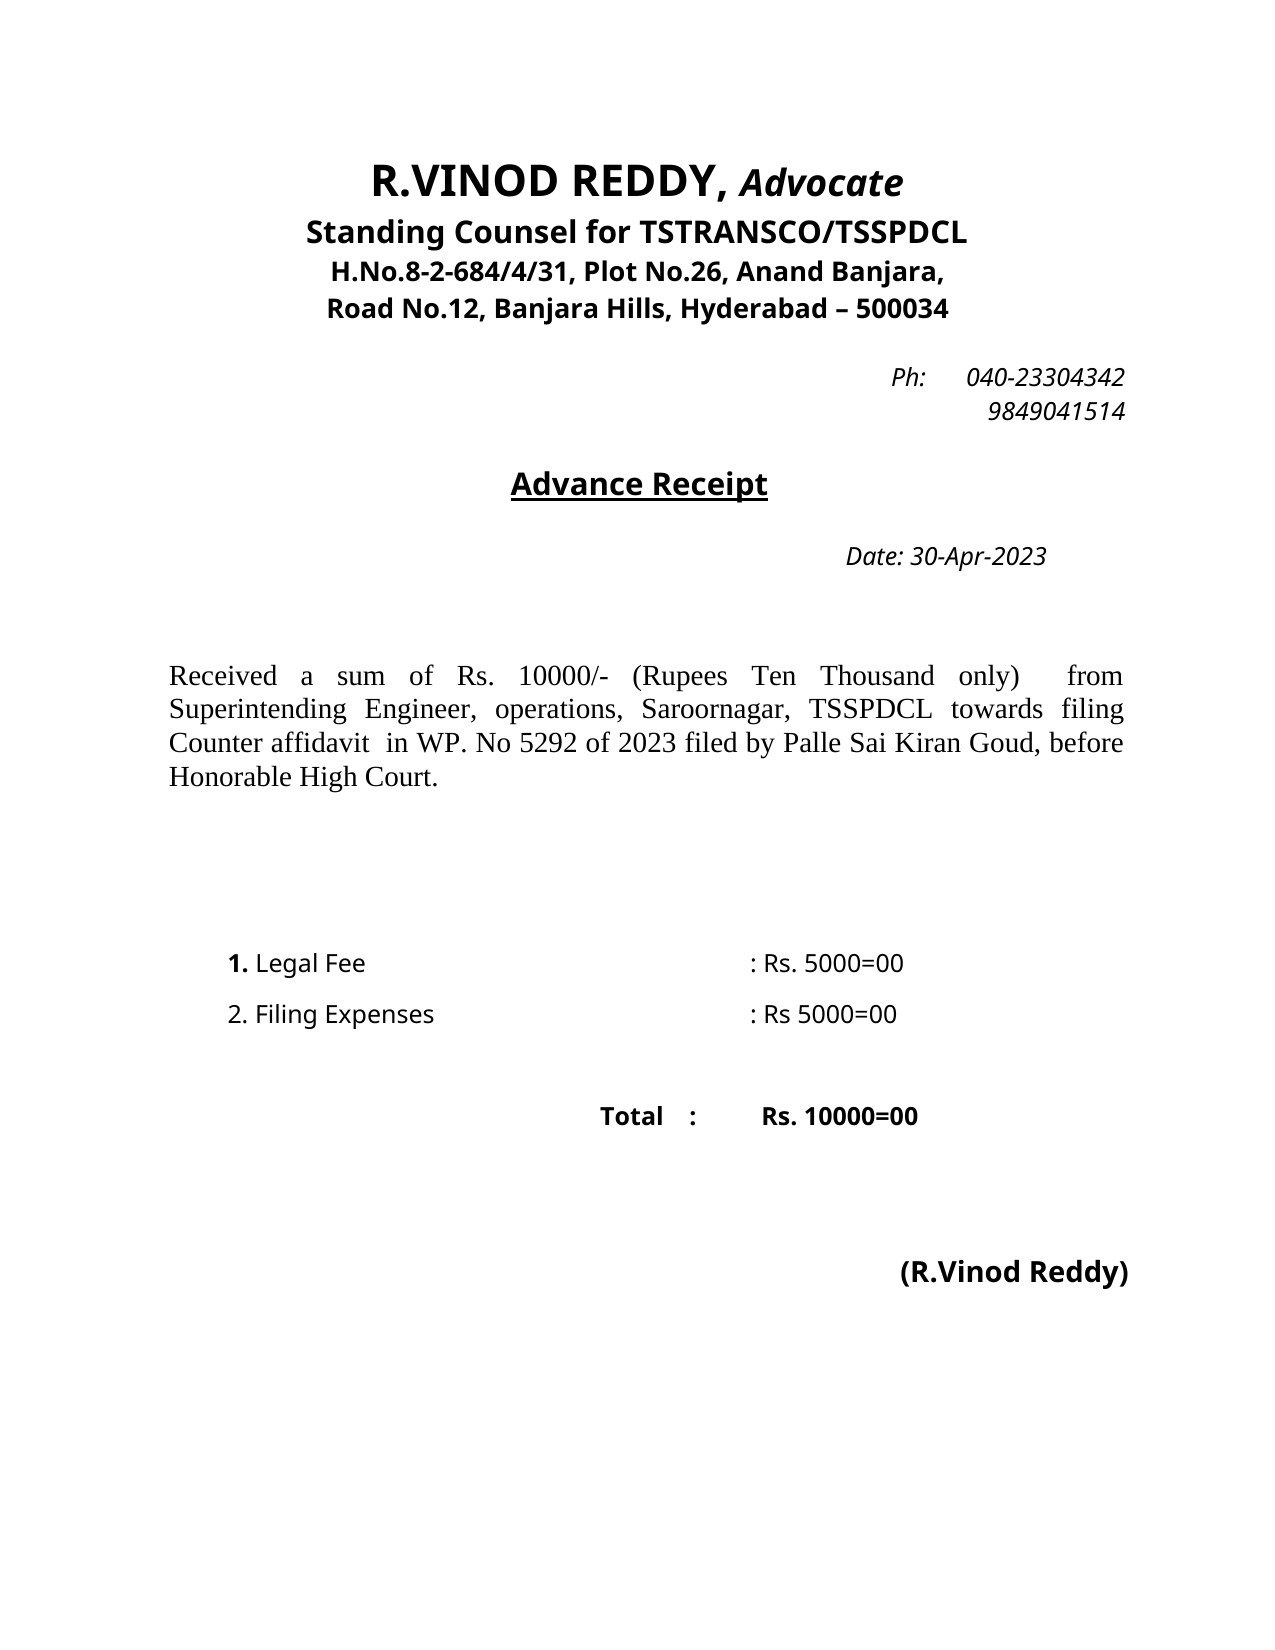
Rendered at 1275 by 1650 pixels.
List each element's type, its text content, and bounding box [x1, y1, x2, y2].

text Advance Receipt [150, 462, 1128, 505]
text Road No.12, Banjara Hills, Hyderabad – 500034 [150, 289, 1125, 326]
list Legal Fee : Rs. 5000=00 [227, 945, 1010, 979]
text Date: 30-Apr-2023 [227, 539, 1047, 573]
text Received a sum of Rs. 10000/- (Rupees Ten Thousand only) from Superintending Engineer, operations, Saroornagar, TSSPDCL towards filing Counter affidavit in WP. No 5292 of 2023 filed by Palle Sai Kiran Goud, before Honorable High Court. [169, 658, 1125, 792]
text H.No.8-2-684/4/31, Plot No.26, Anand Banjara, [150, 252, 1125, 289]
text Standing Counsel for TSTRANSCO/TSSPDCL [227, 209, 1047, 252]
list Filing Expenses : Rs 5000=00 [227, 996, 1010, 1030]
text R.VINOD REDDY, Advocate [227, 150, 1047, 209]
text (R.Vinod Reddy) [677, 1252, 1128, 1291]
text Total : Rs. 10000=00 [150, 1098, 1010, 1132]
text 9849041514 [150, 394, 1125, 428]
text Ph: 040-23304342 [150, 360, 1125, 394]
